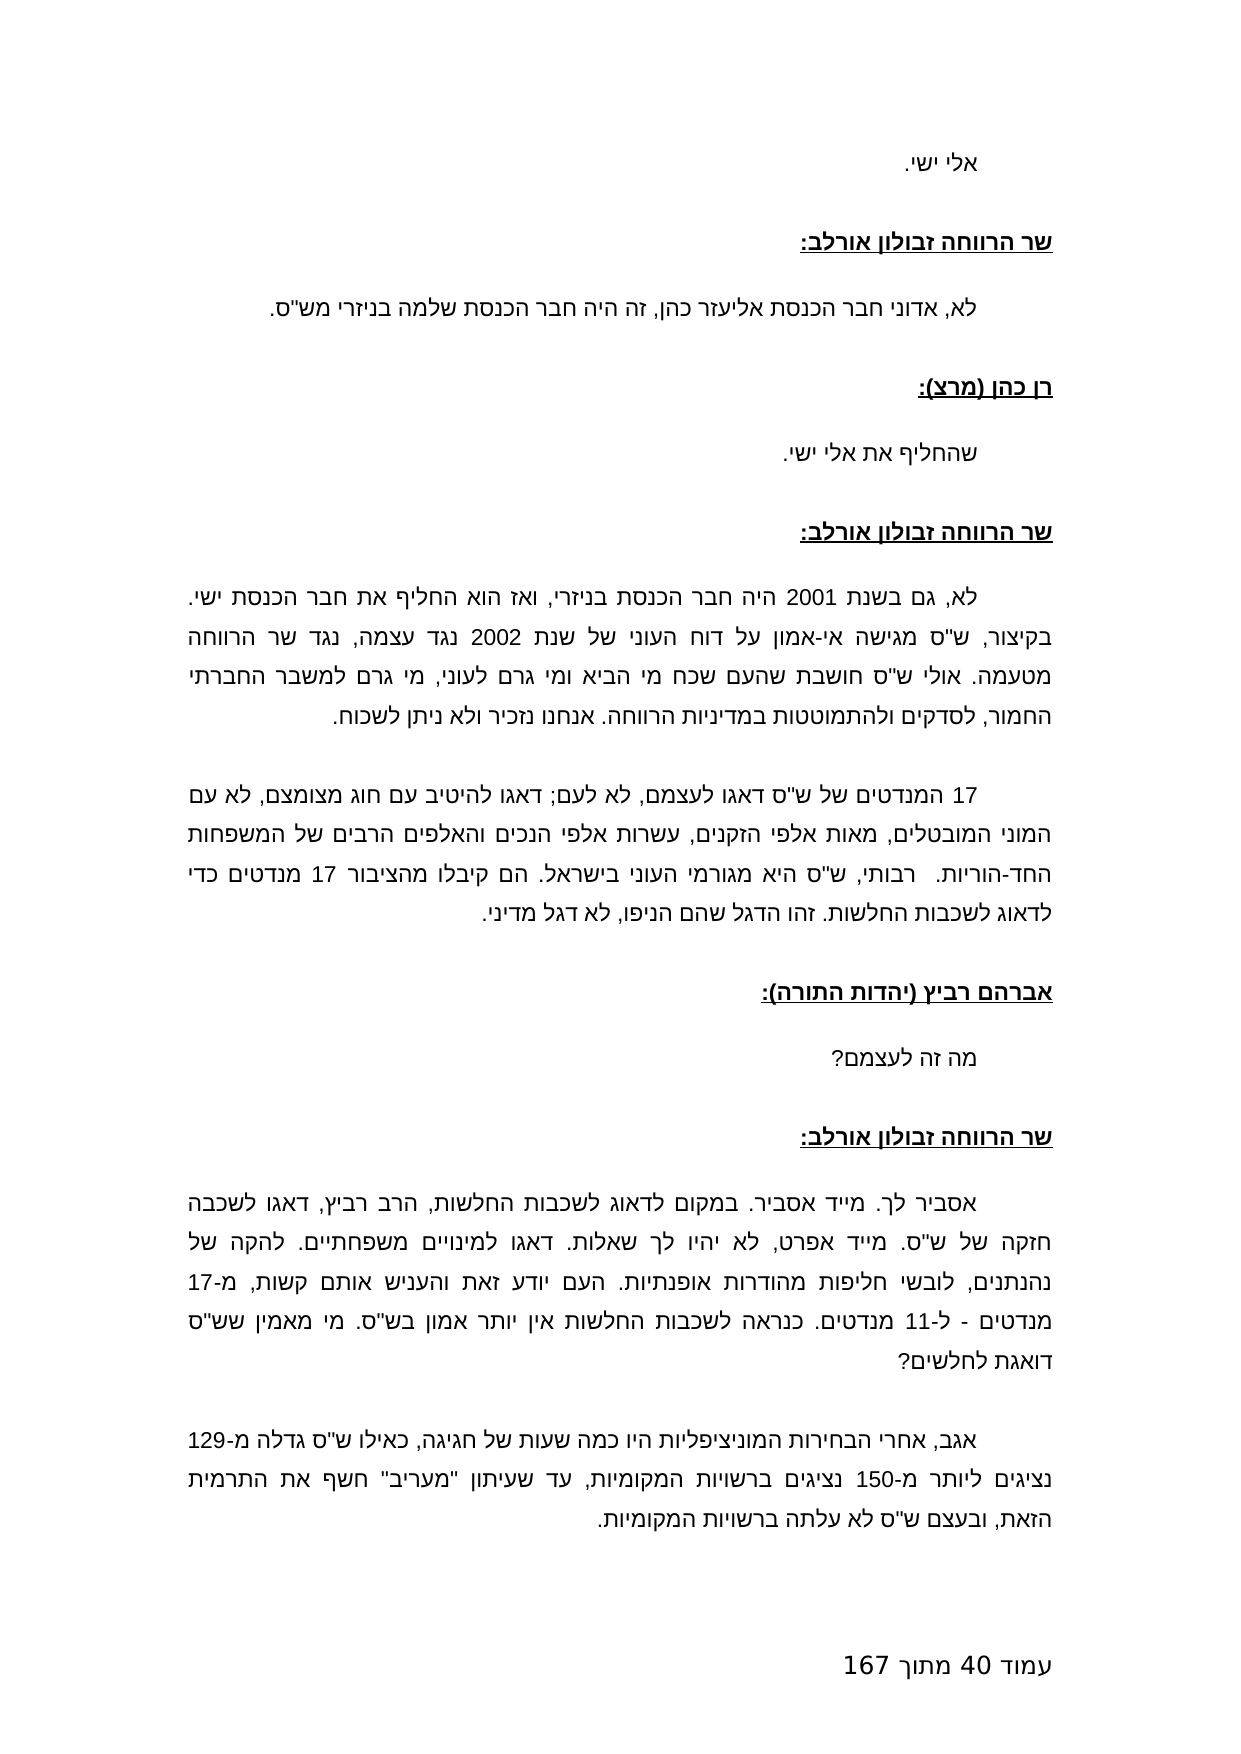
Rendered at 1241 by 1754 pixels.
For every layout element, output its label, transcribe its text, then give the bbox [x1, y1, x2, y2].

text שהחליף את אלי ישי. [187, 439, 1053, 466]
text אסביר לך. מייד אסביר. במקום לדאוג לשכבות החלשות, הרב רביץ, דאגו לשכבה חזקה של ש"ס. מייד אפרט, לא יהיו לך שאלות. דאגו למינויים משפחתיים. להקה של נהנתנים, לובשי חליפות מהודרות אופנתיות. העם יודע זאת והעניש אותם קשות, מ-17 מנדטים - ל-11 מנדטים. כנראה לשכבות החלשות אין יותר אמון בש"ס. מי מאמין שש"ס דואגת לחלשים? [187, 1190, 1053, 1374]
text לא, גם בשנת 2001 היה חבר הכנסת בניזרי, ואז הוא החליף את חבר הכנסת ישי. בקיצור, ש"ס מגישה אי-אמון על דוח העוני של שנת 2002 נגד עצמה, נגד שר הרווחה מטעמה. אולי ש"ס חושבת שהעם שכח מי הביא ומי גרם לעוני, מי גרם למשבר החברתי החמור, לסדקים ולהתמוטטות במדיניות הרווחה. אנחנו נזכיר ולא ניתן לשכוח. [187, 584, 1053, 729]
text 17 המנדטים של ש"ס דאגו לעצמם, לא לעם; דאגו להיטיב עם חוג מצומצם, לא עם המוני המובטלים, מאות אלפי הזקנים, עשרות אלפי הנכים והאלפים הרבים של המשפחות החד-הוריות. רבותי, ש"ס היא מגורמי העוני בישראל. הם קיבלו מהציבור 17 מנדטים כדי לדאוג לשכבות החלשות. זהו הדגל שהם הניפו, לא דגל מדיני. [187, 782, 1053, 927]
text שר הרווחה זבולון אורלב: [187, 518, 1053, 545]
text מה זה לעצמם? [187, 1045, 1053, 1071]
text אגב, אחרי הבחירות המוניציפליות היו כמה שעות של חגיגה, כאילו ש"ס גדלה מ-129 נציגים ליותר מ-150 נציגים ברשויות המקומיות, עד שעיתון "מעריב" חשף את התרמית הזאת, ובעצם ש"ס לא עלתה ברשויות המקומיות. [187, 1427, 1053, 1532]
text רן כהן (מרצ): [187, 374, 1053, 400]
text שר הרווחה זבולון אורלב: [187, 1124, 1053, 1150]
text לא, אדוני חבר הכנסת אליעזר כהן, זה היה חבר הכנסת שלמה בניזרי מש"ס. [187, 295, 1053, 321]
text אברהם רביץ (יהדות התורה): [187, 979, 1053, 1006]
text אלי ישי. [187, 150, 1053, 176]
text שר הרווחה זבולון אורלב: [187, 229, 1053, 255]
